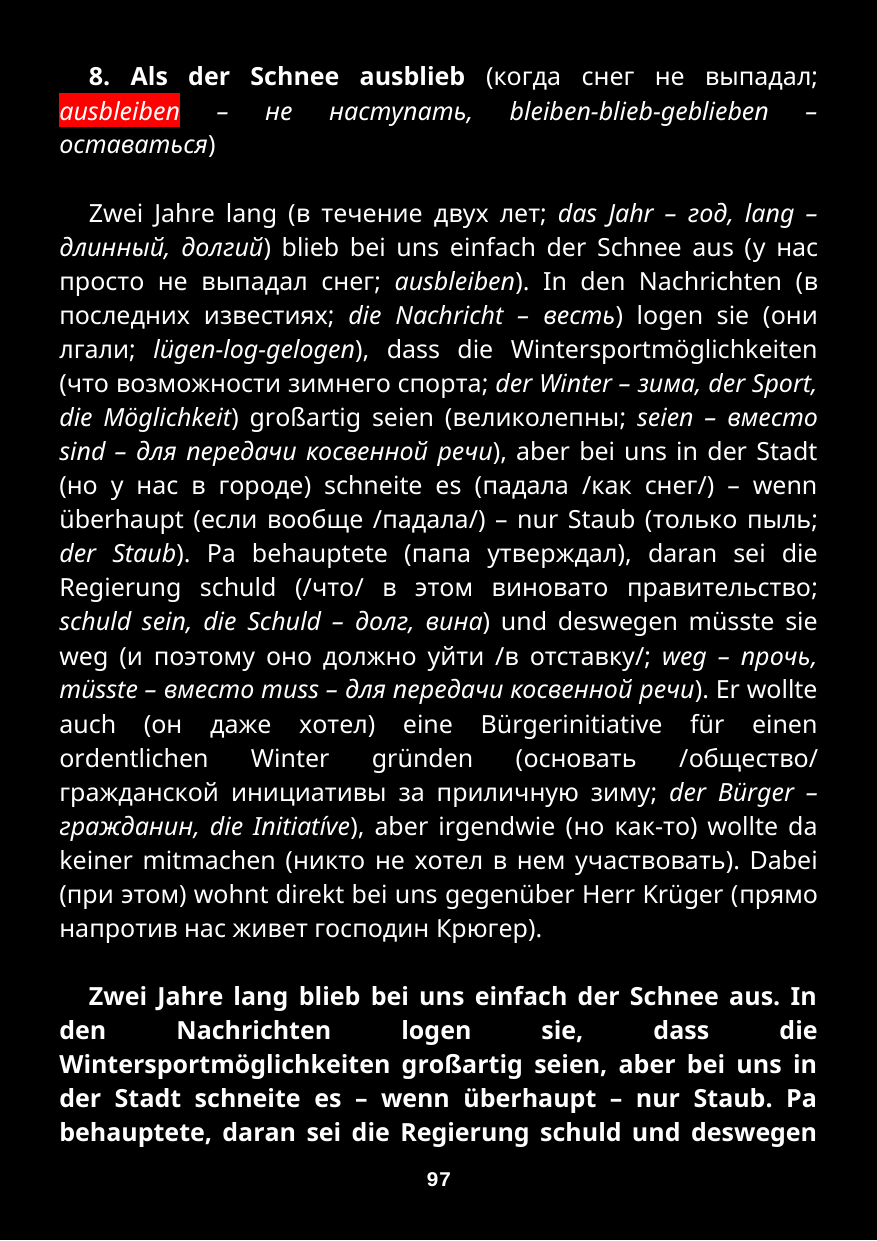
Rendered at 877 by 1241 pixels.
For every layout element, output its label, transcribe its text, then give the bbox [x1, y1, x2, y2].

text 8. Als der Schnee ausblieb (когда снег не выпадал; ausbleiben – не наступать, bleiben-blieb-geblieben – оставаться) [59, 59, 818, 161]
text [59, 979, 818, 1149]
text Zwei Jahre lang (в течение двух лет; das Jahr – год, lang – длинный, долгий) blieb bei uns einfach der Schnee aus (у нас просто не выпадал снег; ausbleiben). In den Nachrichten (в последних известиях; die Nachricht – весть) logen sie (они лгали; lügen-log-gelogen), dass die Wintersportmöglichkeiten (что возможности зимнего спорта; der Winter – зима, der Sport, die Möglichkeit) großartig seien (великолепны; seien – вместо sind – для передачи косвенной речи), aber bei uns in der Stadt (но у нас в городе) schneite es (падала /как снег/) – wenn überhaupt (если вообще /падала/) – nur Staub (только пыль; der Staub). Pa behauptete (папа утверждал), daran sei die Regierung schuld (/что/ в этом виновато правительство; schuld sein, die Schuld – долг, вина) und deswegen müsste sie weg (и поэтому оно должно уйти /в отставку/; weg – прочь, müsste – вместо muss – для передачи косвенной речи). Er wollte auch (он даже хотел) eine Bürgerinitiative für einen ordentlichen Winter gründen (основать /общество/ гражданской инициативы за приличную зиму; der Bürger – гражданин, die Initiatíve), aber irgendwie (но как-то) wollte da keiner mitmachen (никто не хотел в нем участвовать). Dabei (при этом) wohnt direkt bei uns gegenüber Herr Krüger (прямо напротив нас живет господин Крюгер). [59, 195, 818, 945]
